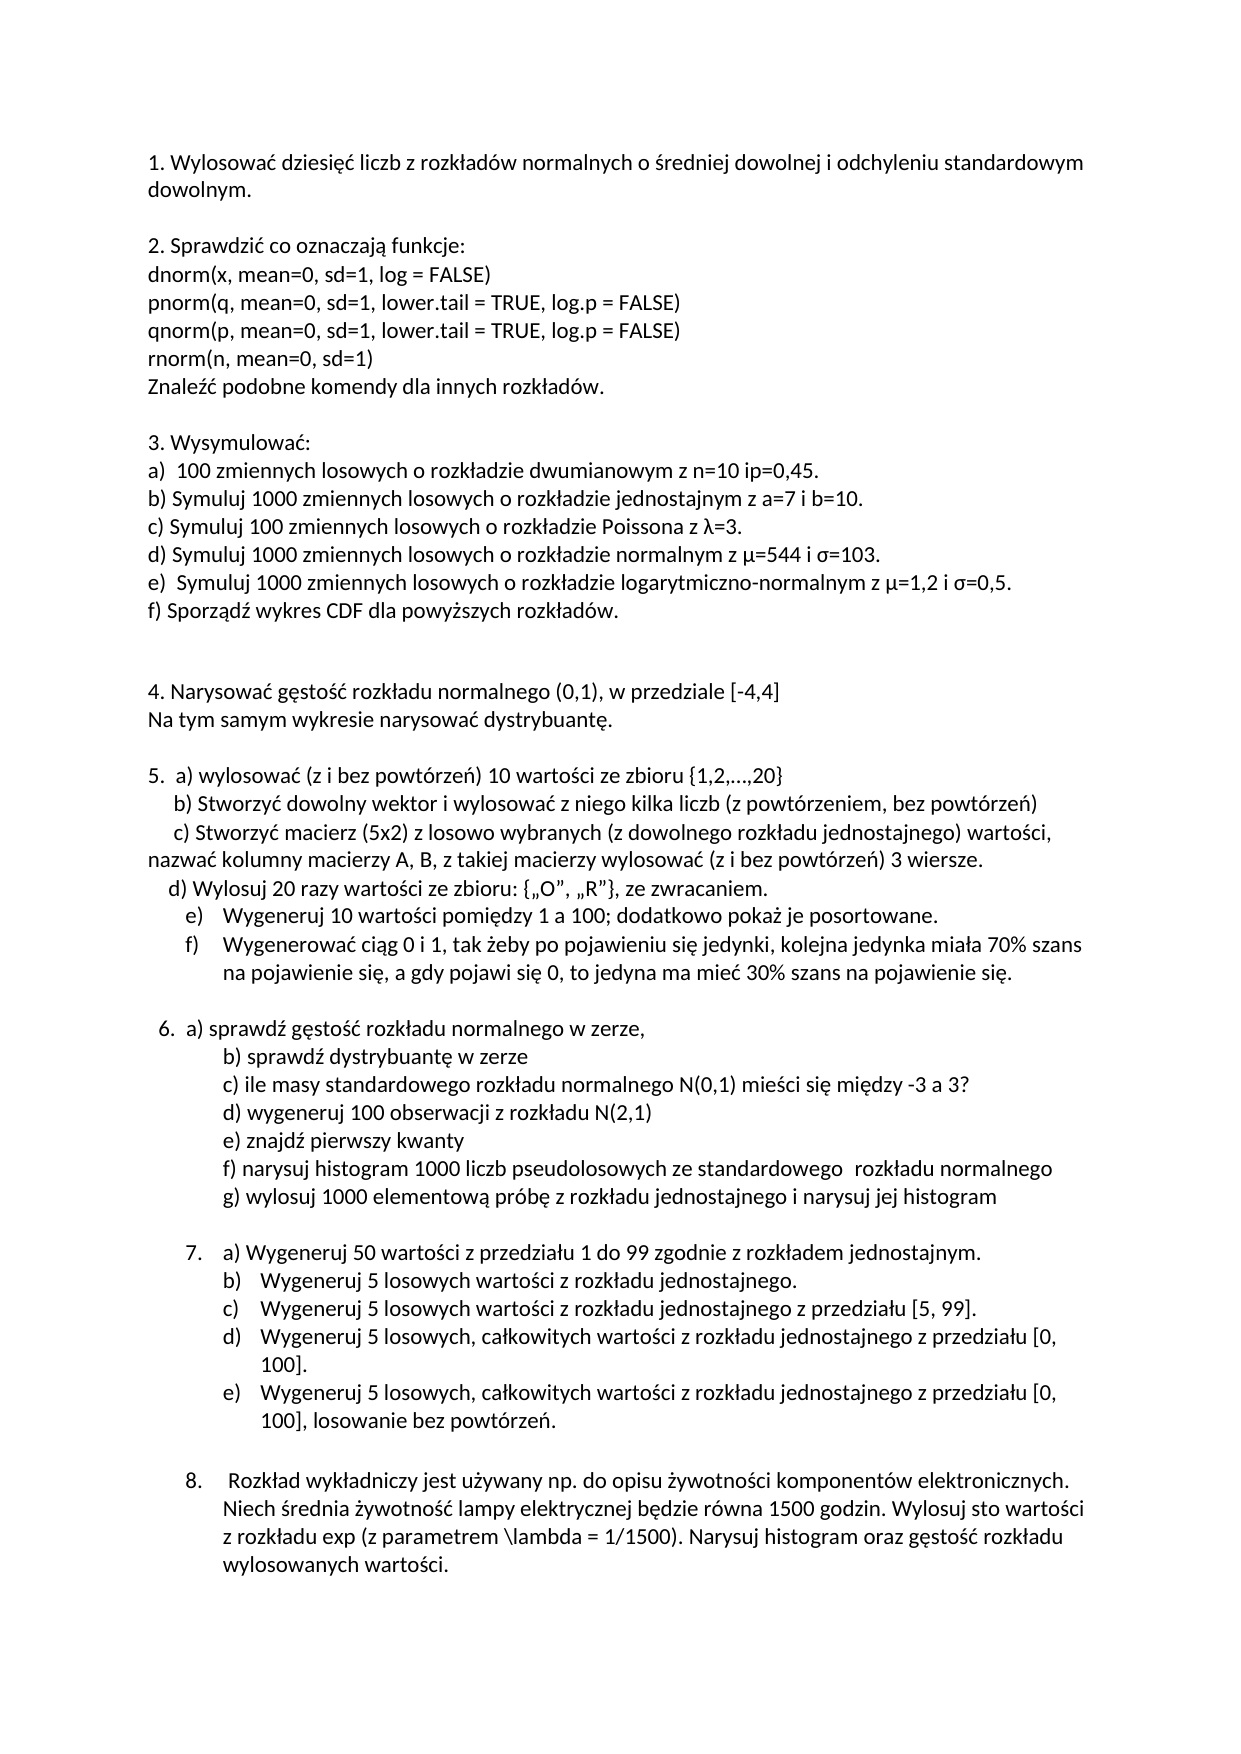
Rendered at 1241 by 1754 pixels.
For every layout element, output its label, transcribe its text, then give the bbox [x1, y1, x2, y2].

list Wygeneruj 5 losowych wartości z rozkładu jednostajnego. [223, 1266, 1093, 1294]
text b) Stworzyć dowolny wektor i wylosować z niego kilka liczb (z powtórzeniem, bez powtórzeń) [148, 789, 1093, 818]
text b) sprawdź dystrybuantę w zerze [223, 1042, 1093, 1070]
text Znaleźć podobne komendy dla innych rozkładów. [148, 372, 1093, 400]
text a) 100 zmiennych losowych o rozkładzie dwumianowym z n=10 ip=0,45. [148, 456, 1093, 484]
text 6. a) sprawdź gęstość rozkładu normalnego w zerze, [148, 1014, 1093, 1042]
list Wygenerować ciąg 0 i 1, tak żeby po pojawieniu się jedynki, kolejna jedynka miała 70% szans na pojawienie się, a gdy pojawi się 0, to jedyna ma mieć 30% szans na pojawienie się. [185, 930, 1093, 986]
text b) Symuluj 1000 zmiennych losowych o rozkładzie jednostajnym z a=7 i b=10. [148, 484, 1093, 512]
text c) ile masy standardowego rozkładu normalnego N(0,1) mieści się między -3 a 3? [223, 1070, 1093, 1098]
text e) znajdź pierwszy kwanty [223, 1126, 1093, 1154]
text c) Stworzyć macierz (5x2) z losowo wybranych (z dowolnego rozkładu jednostajnego) wartości, nazwać kolumny macierzy A, B, z takiej macierzy wylosować (z i bez powtórzeń) 3 wiersze. [148, 818, 1093, 874]
text e) Symuluj 1000 zmiennych losowych o rozkładzie logarytmiczno-normalnym z μ=1,2 i σ=0,5. [148, 568, 1093, 596]
text g) wylosuj 1000 elementową próbę z rozkładu jednostajnego i narysuj jej histogram [223, 1182, 1093, 1210]
list Wygeneruj 5 losowych wartości z rozkładu jednostajnego z przedziału [5, 99]. [223, 1294, 1093, 1322]
text 2. Sprawdzić co oznaczają funkcje: [148, 232, 1093, 260]
text Na tym samym wykresie narysować dystrybuantę. [148, 706, 1093, 733]
list Wygeneruj 10 wartości pomiędzy 1 a 100; dodatkowo pokaż je posortowane. [185, 902, 1093, 930]
text 5. a) wylosować (z i bez powtórzeń) 10 wartości ze zbioru {1,2,…,20} [148, 762, 1093, 789]
list a) Wygeneruj 50 wartości z przedziału 1 do 99 zgodnie z rozkładem jednostajnym. [185, 1238, 1093, 1266]
text d) wygeneruj 100 obserwacji z rozkładu N(2,1) [223, 1098, 1093, 1126]
text d) Symuluj 1000 zmiennych losowych o rozkładzie normalnym z μ=544 i σ=103. [148, 540, 1093, 568]
text 1. Wylosować dziesięć liczb z rozkładów normalnych o średniej dowolnej i odchyleniu standardowym dowolnym. [148, 148, 1093, 204]
text f) narysuj histogram 1000 liczb pseudolosowych ze standardowego rozkładu normalnego [223, 1154, 1093, 1182]
text 4. Narysować gęstość rozkładu normalnego (0,1), w przedziale [-4,4] [148, 677, 1093, 706]
text qnorm(p, mean=0, sd=1, lower.tail = TRUE, log.p = FALSE) [148, 316, 1093, 344]
text rnorm(n, mean=0, sd=1) [148, 344, 1093, 372]
list Rozkład wykładniczy jest używany np. do opisu żywotności komponentów elektronicznych. Niech średnia żywotność lampy elektrycznej będzie równa 1500 godzin. Wylosuj sto wartości z rozkładu exp (z parametrem \lambda = 1/1500). Narysuj histogram oraz gęstość rozkładu wylosowanych wartości. [185, 1466, 1093, 1578]
list Wygeneruj 5 losowych, całkowitych wartości z rozkładu jednostajnego z przedziału [0, 100]. [223, 1322, 1093, 1378]
text f) Sporządź wykres CDF dla powyższych rozkładów. [148, 596, 1093, 624]
text dnorm(x, mean=0, sd=1, log = FALSE) [148, 260, 1093, 288]
text d) Wylosuj 20 razy wartości ze zbioru: {„O”, „R”}, ze zwracaniem. [148, 874, 1093, 902]
list Wygeneruj 5 losowych, całkowitych wartości z rozkładu jednostajnego z przedziału [0, 100], losowanie bez powtórzeń. [223, 1378, 1093, 1434]
text 3. Wysymulować: [148, 428, 1093, 456]
text c) Symuluj 100 zmiennych losowych o rozkładzie Poissona z λ=3. [148, 512, 1093, 540]
text pnorm(q, mean=0, sd=1, lower.tail = TRUE, log.p = FALSE) [148, 288, 1093, 316]
